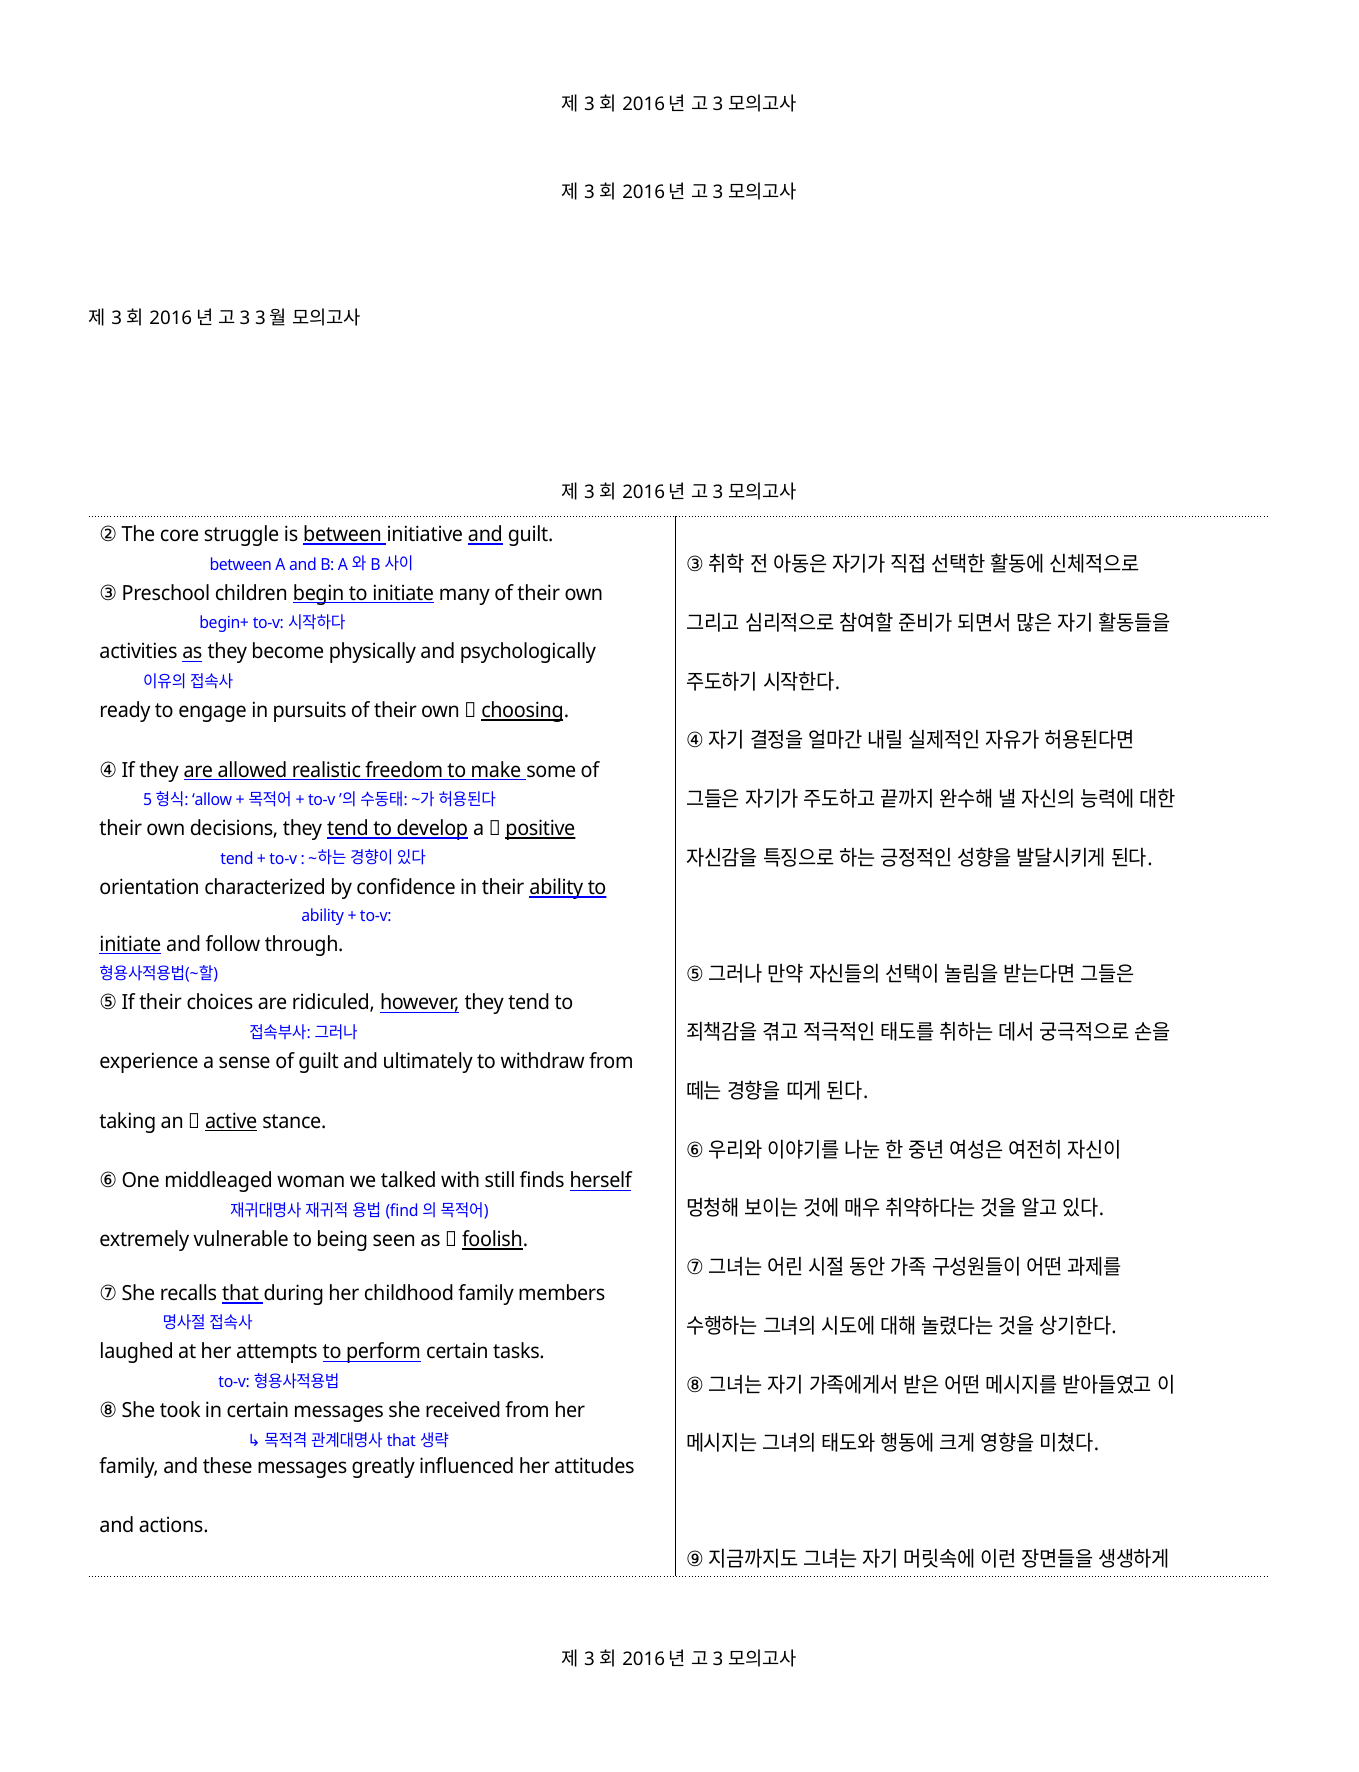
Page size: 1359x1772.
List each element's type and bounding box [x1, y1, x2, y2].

table_cell [676, 516, 1268, 1576]
table_cell [89, 516, 675, 1576]
